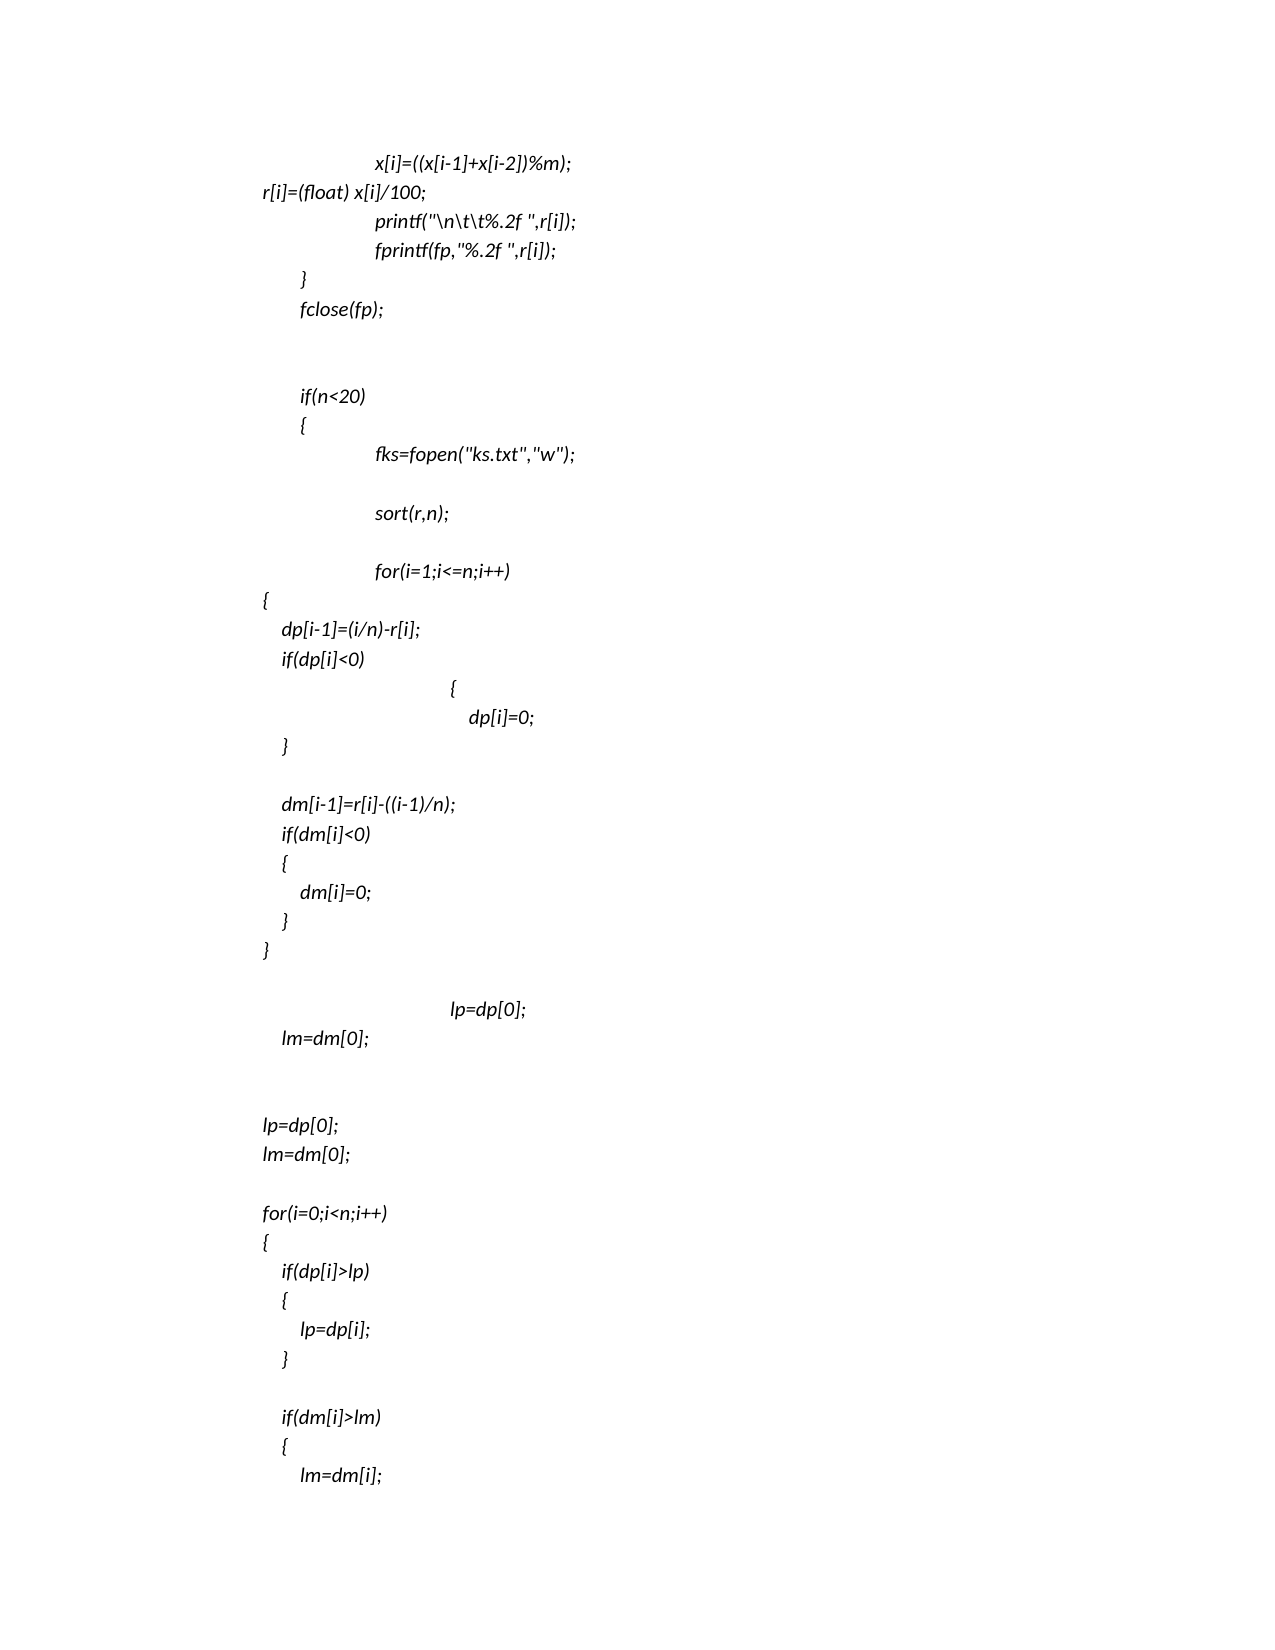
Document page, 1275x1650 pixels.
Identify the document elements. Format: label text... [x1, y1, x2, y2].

list if(dm[i]>lm) [225, 1404, 1125, 1429]
list x[i]=((x[i-1]+x[i-2])%m); [225, 150, 1125, 175]
list { [225, 850, 1125, 875]
list dm[i-1]=r[i]-((i-1)/n); [225, 792, 1125, 817]
list lm=dm[i]; [225, 1462, 1125, 1488]
list lp=dp[i]; [225, 1317, 1125, 1342]
list } [225, 267, 1125, 292]
list sort(r,n); [225, 500, 1125, 525]
list for(i=1;i<=n;i++) [225, 558, 1125, 584]
list { [225, 412, 1125, 438]
list } [225, 908, 1125, 934]
list dp[i-1]=(i/n)-r[i]; [225, 617, 1125, 642]
list r[i]=(float) x[i]/100; [225, 179, 1125, 204]
list fclose(fp); [225, 296, 1125, 321]
list for(i=0;i<n;i++) [225, 1200, 1125, 1225]
list } [225, 937, 1125, 963]
list { [225, 1229, 1125, 1254]
list lp=dp[0]; [225, 1112, 1125, 1138]
list dm[i]=0; [225, 879, 1125, 904]
list fprintf(fp,"%.2f ",r[i]); [225, 237, 1125, 263]
list if(dm[i]<0) [225, 821, 1125, 846]
list lm=dm[0]; [225, 1025, 1125, 1050]
list { [225, 1287, 1125, 1313]
list if(n<20) [225, 383, 1125, 409]
list if(dp[i]>lp) [225, 1258, 1125, 1284]
list { [225, 1433, 1125, 1459]
list { [225, 675, 1125, 700]
list dp[i]=0; [225, 704, 1125, 729]
list lp=dp[0]; [225, 996, 1125, 1021]
list printf("\n\t\t%.2f ",r[i]); [225, 208, 1125, 234]
list if(dp[i]<0) [225, 646, 1125, 671]
list { [225, 587, 1125, 613]
list } [225, 733, 1125, 759]
list fks=fopen("ks.txt","w"); [225, 442, 1125, 467]
list lm=dm[0]; [225, 1142, 1125, 1167]
list } [225, 1346, 1125, 1371]
